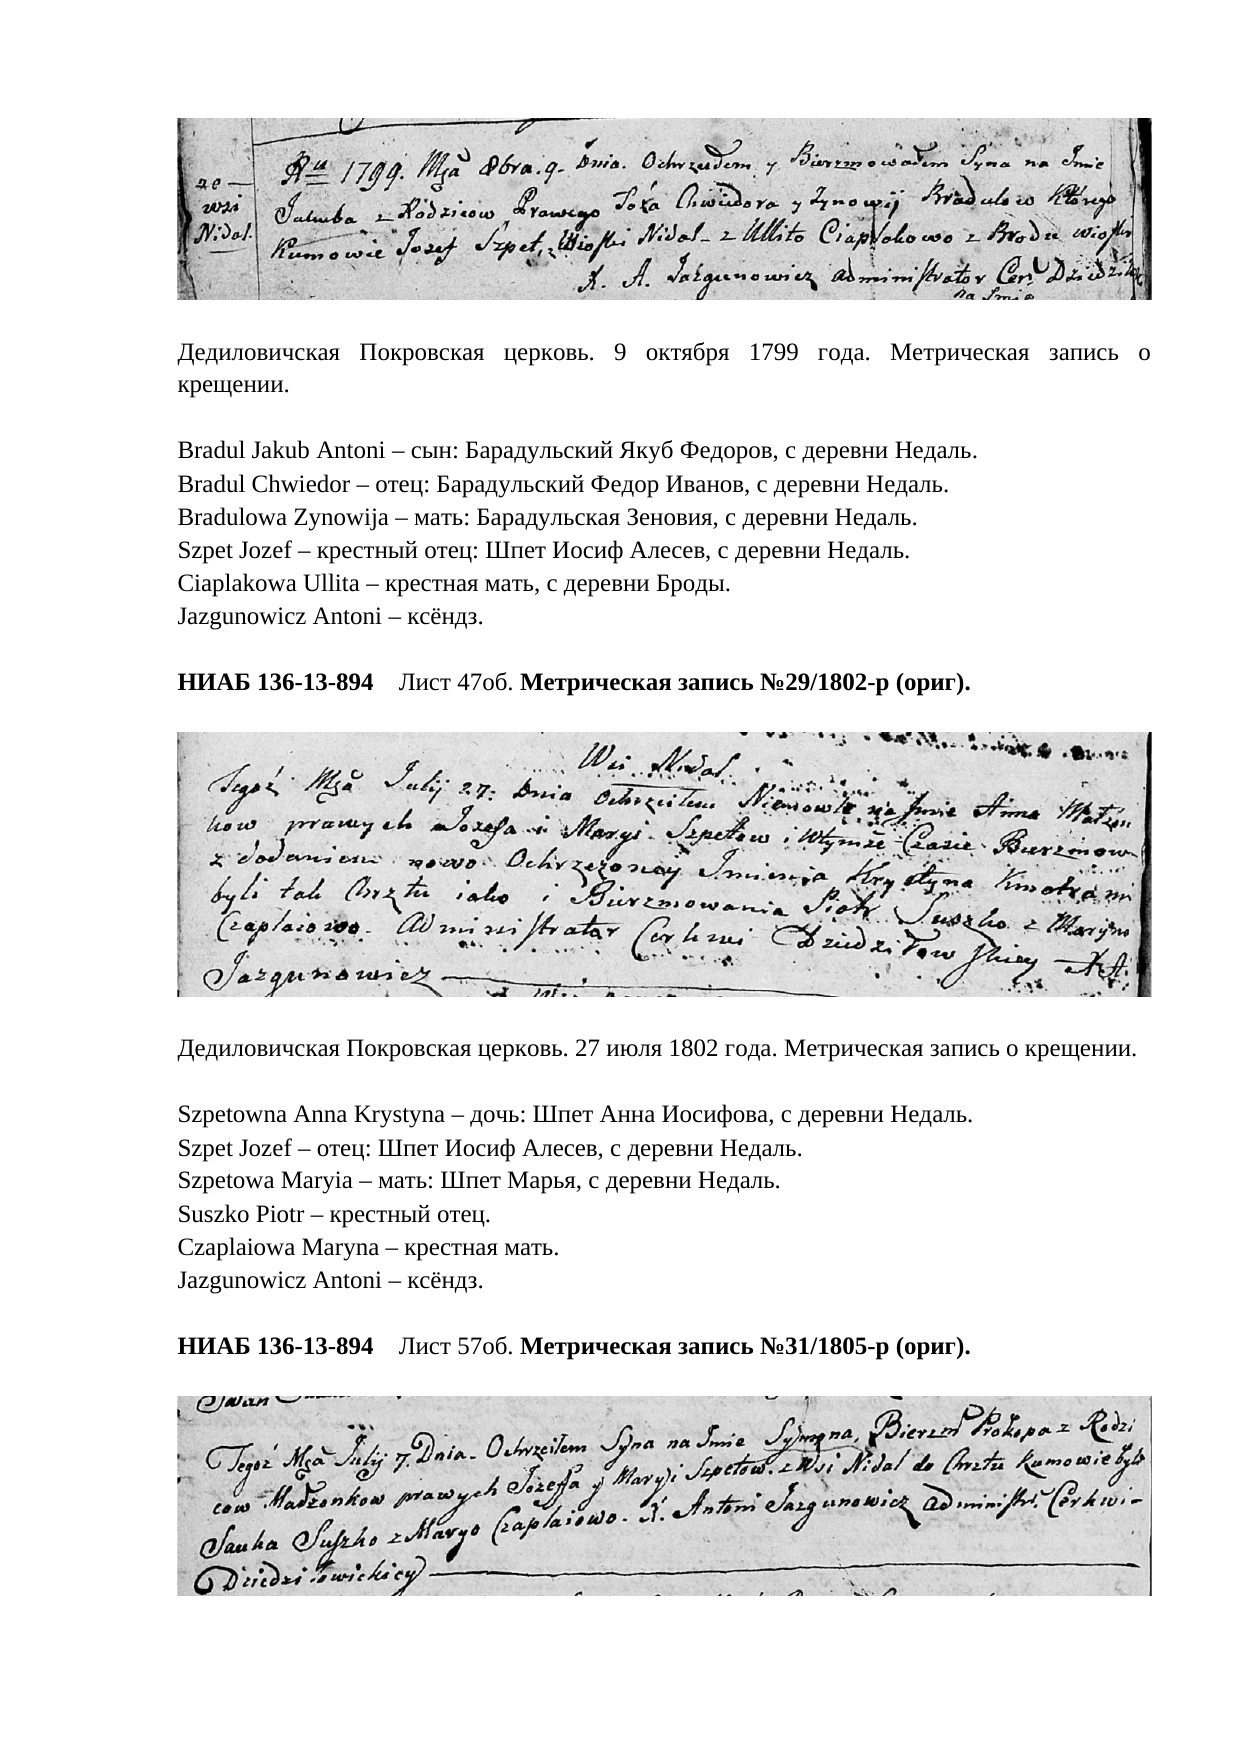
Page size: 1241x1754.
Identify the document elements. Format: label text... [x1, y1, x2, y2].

text Ciaplakowa Ullita – крестная мать, с деревни Броды. [177, 568, 1152, 596]
text Szpet Jozef – крестный отец: Шпет Иосиф Алесев, с деревни Недаль. [177, 535, 1152, 563]
text Jazgunowicz Antoni – ксёндз. [177, 601, 1152, 629]
text Szpetowna Anna Krystyna – дочь: Шпет Анна Иосифова, с деревни Недаль. [177, 1099, 1152, 1128]
text Дедиловичская Покровская церковь. 9 октября 1799 года. Метрическая запись о крещении. [177, 337, 1152, 398]
text Bradul Chwiedor – отец: Барадульский Федор Иванов, с деревни Недаль. [177, 469, 1152, 497]
text НИАБ 136-13-894 Лист 57об. Метрическая запись №31/1805-р (ориг). [177, 1331, 1152, 1359]
picture [177, 118, 1152, 300]
text НИАБ 136-13-894 Лист 47об. Метрическая запись №29/1802-р (ориг). [177, 667, 1152, 696]
text Szpetowa Maryia – мать: Шпет Марья, с деревни Недаль. [177, 1166, 1152, 1194]
text Suszko Piotr – крестный отец. [177, 1199, 1152, 1227]
text Czaplaiowa Maryna – крестная мать. [177, 1232, 1152, 1260]
text Дедиловичская Покровская церковь. 27 июля 1802 года. Метрическая запись о крещении. [177, 1033, 1152, 1062]
picture [177, 732, 1152, 997]
text Jazgunowicz Antoni – ксёндз. [177, 1265, 1152, 1293]
text Bradul Jakub Antoni – сын: Барадульский Якуб Федоров, с деревни Недаль. [177, 436, 1152, 464]
text Bradulowa Zynowija – мать: Барадульская Зеновия, с деревни Недаль. [177, 502, 1152, 530]
picture [177, 1396, 1152, 1596]
text Szpet Jozef – отец: Шпет Иосиф Алесев, с деревни Недаль. [177, 1133, 1152, 1161]
